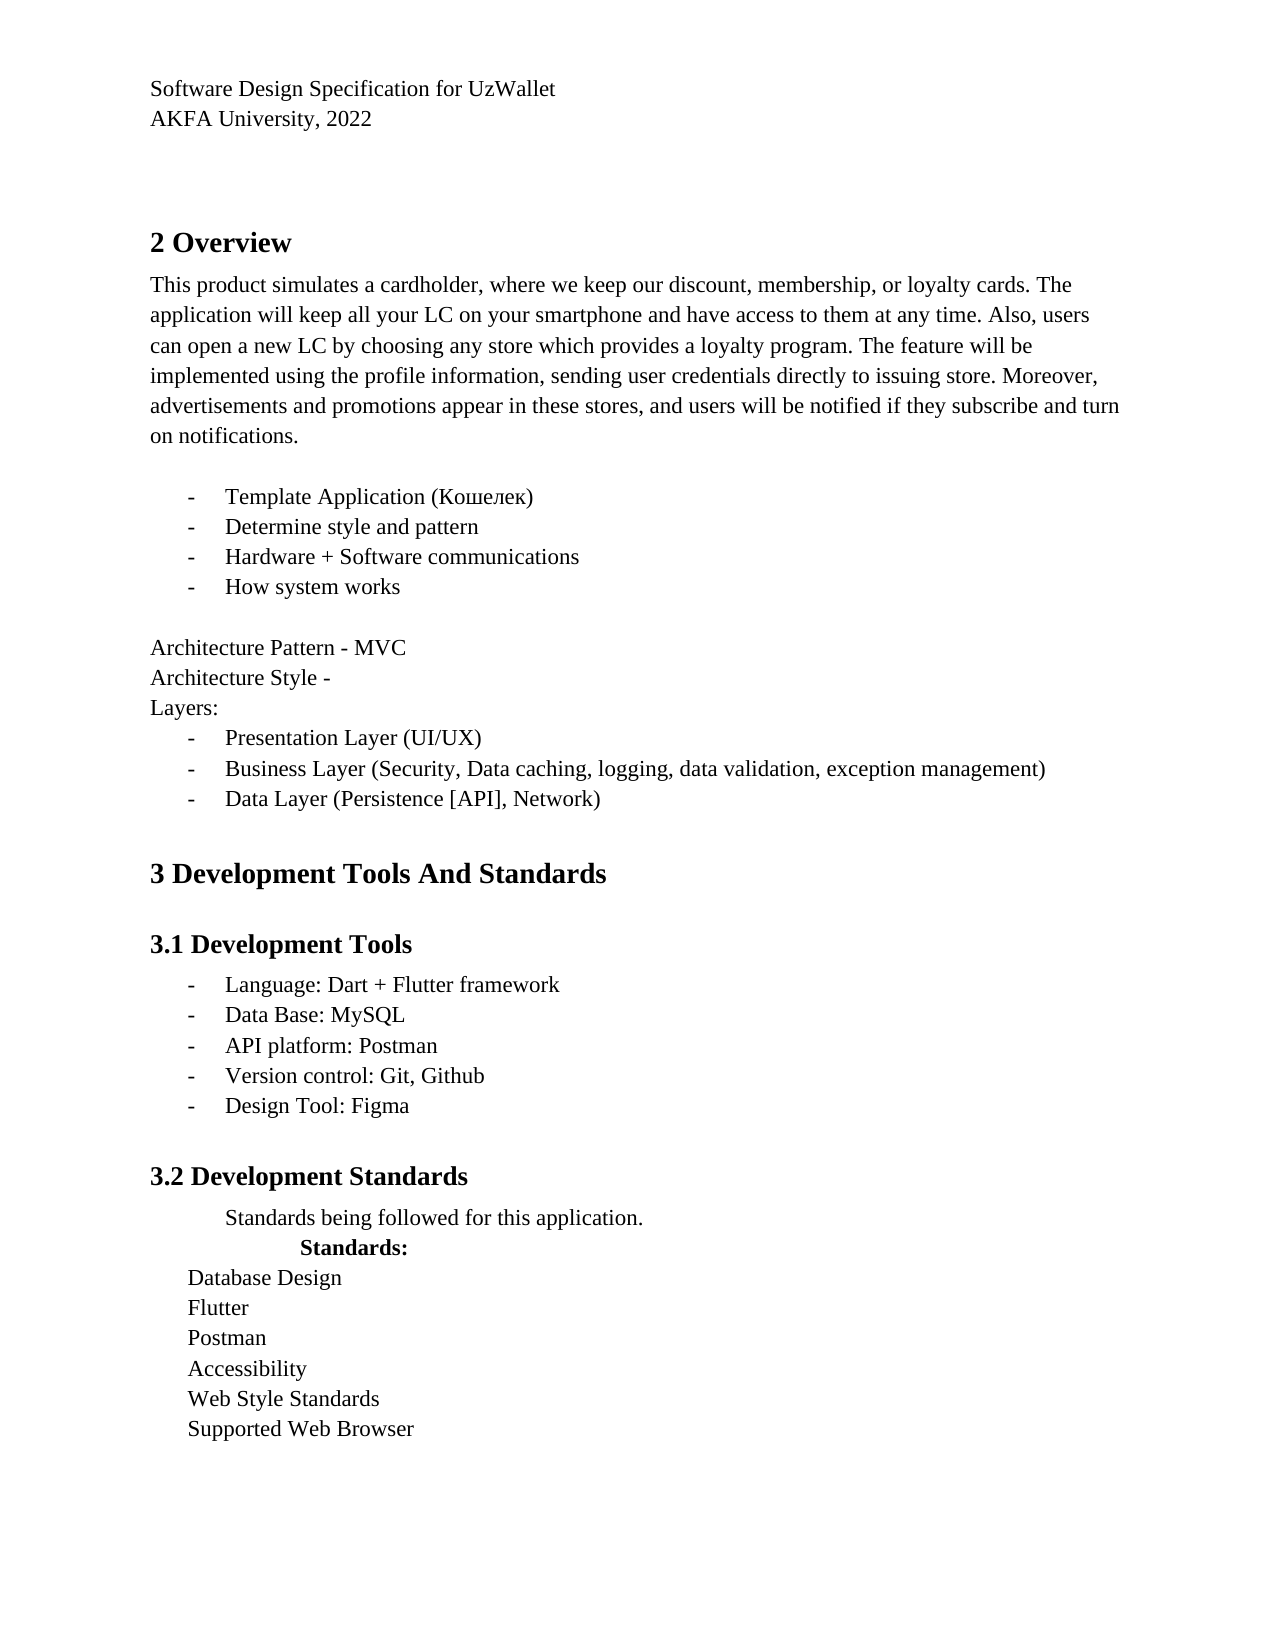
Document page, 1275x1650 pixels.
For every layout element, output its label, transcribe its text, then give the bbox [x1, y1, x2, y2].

list Language: Dart + Flutter framework [187, 971, 1125, 998]
list Data Base: MySQL [187, 1002, 1125, 1028]
text This product simulates a cardholder, where we keep our discount, membership, or loyalty cards. The application will keep all your LC on your smartphone and have access to them at any time. Also, users can open a new LC by choosing any store which provides a loyalty program. The feature will be implemented using the profile information, sending user credentials directly to issuing store. Moreover, advertisements and promotions appear in these stores, and users will be notified if they subscribe and turn on notifications. [150, 271, 1125, 449]
list Template Application (Кошелек) [187, 483, 1125, 509]
list Web Style Standards [187, 1385, 1125, 1411]
text Architecture Style - [150, 664, 1125, 690]
list Supported Web Browser [187, 1415, 1125, 1441]
subtitle 2 Overview [150, 225, 1125, 259]
list API platform: Postman [187, 1032, 1125, 1058]
list Flutter [187, 1294, 1125, 1321]
list Postman [187, 1324, 1125, 1351]
list Determine style and pattern [187, 513, 1125, 539]
list Database Design [187, 1264, 1125, 1290]
text Standards: [150, 1234, 1125, 1260]
subtitle 3.1 Development Tools [150, 928, 1125, 959]
text Layers: [150, 694, 1125, 721]
list Business Layer (Security, Data caching, logging, data validation, exception management) [187, 754, 1125, 781]
list Presentation Layer (UI/UX) [187, 724, 1125, 751]
text Standards being followed for this application. [150, 1203, 1125, 1230]
text Architecture Pattern - MVC [150, 634, 1125, 660]
subtitle 3 Development Tools And Standards [150, 857, 1125, 890]
subtitle 3.2 Development Standards [150, 1160, 1125, 1191]
list Data Layer (Persistence [API], Network) [187, 785, 1125, 811]
list How system works [187, 573, 1125, 600]
list Hardware + Software communications [187, 543, 1125, 569]
list Version control: Git, Github [187, 1062, 1125, 1088]
list Design Tool: Figma [187, 1092, 1125, 1118]
list Accessibility [187, 1354, 1125, 1381]
